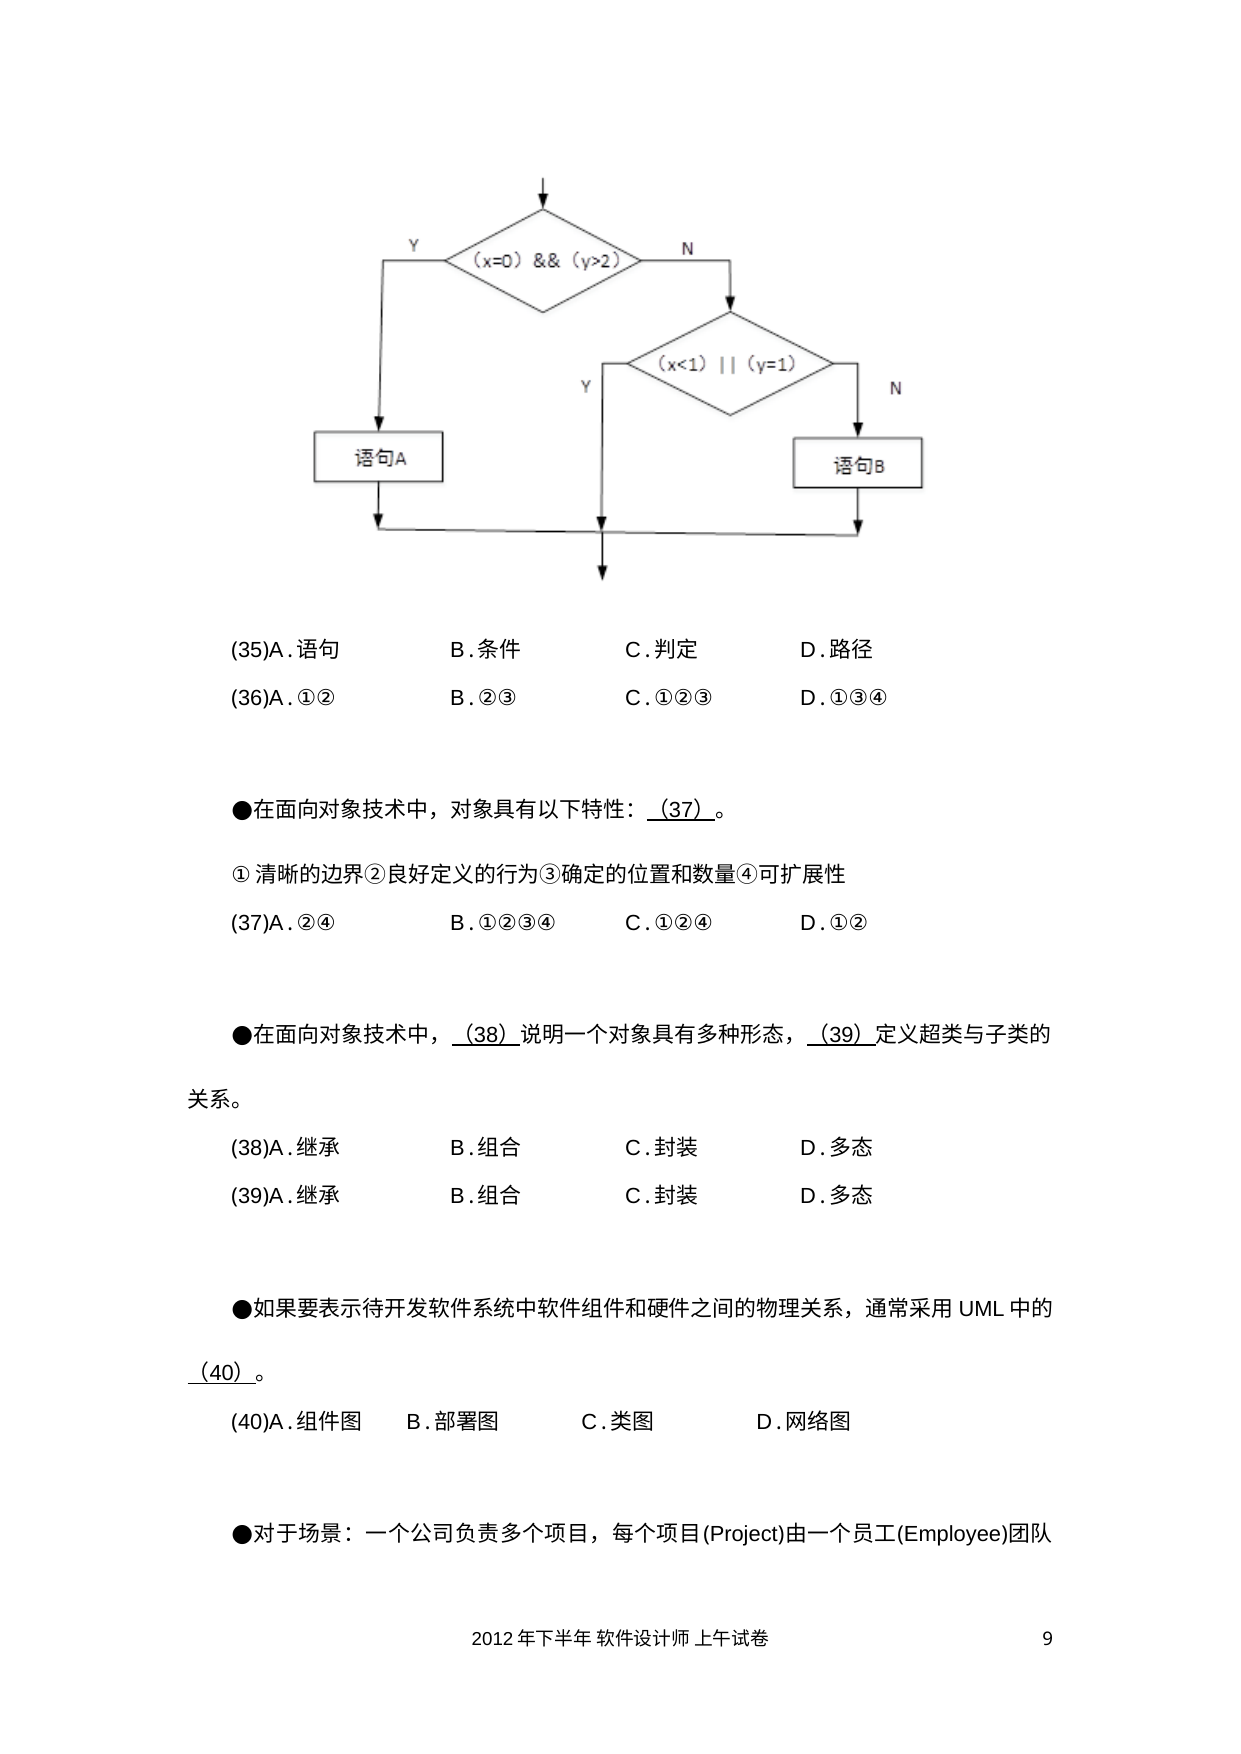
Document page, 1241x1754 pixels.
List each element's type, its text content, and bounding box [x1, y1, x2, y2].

text (39)A.继承 B.组合 C.封装 D.多态 [187, 1178, 1053, 1211]
text ●在面向对象技术中，对象具有以下特性：（37）。 [187, 775, 1053, 840]
text (38)A.继承 B.组合 C.封装 D.多态 [187, 1130, 1053, 1162]
text ●如果要表示待开发软件系统中软件组件和硬件之间的物理关系，通常采用UML中的（40）。 [187, 1274, 1053, 1387]
text (37)A.②④ B.①②③④ C.①②④ D.①② [187, 905, 1053, 938]
text ①清晰的边界②良好定义的行为③确定的位置和数量④可扩展性 [187, 857, 1053, 889]
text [187, 1499, 1053, 1564]
text ●在面向对象技术中，（38）说明一个对象具有多种形态，（39）定义超类与子类的关系。 [187, 1000, 1053, 1114]
text (36)A.①② B.②③ C.①②③ D.①③④ [187, 680, 1053, 713]
text (35)A.语句 B.条件 C.判定 D.路径 [187, 632, 1053, 664]
text (40)A.组件图 B.部署图 C.类图 D.网络图 [187, 1403, 1053, 1436]
picture [311, 162, 929, 600]
